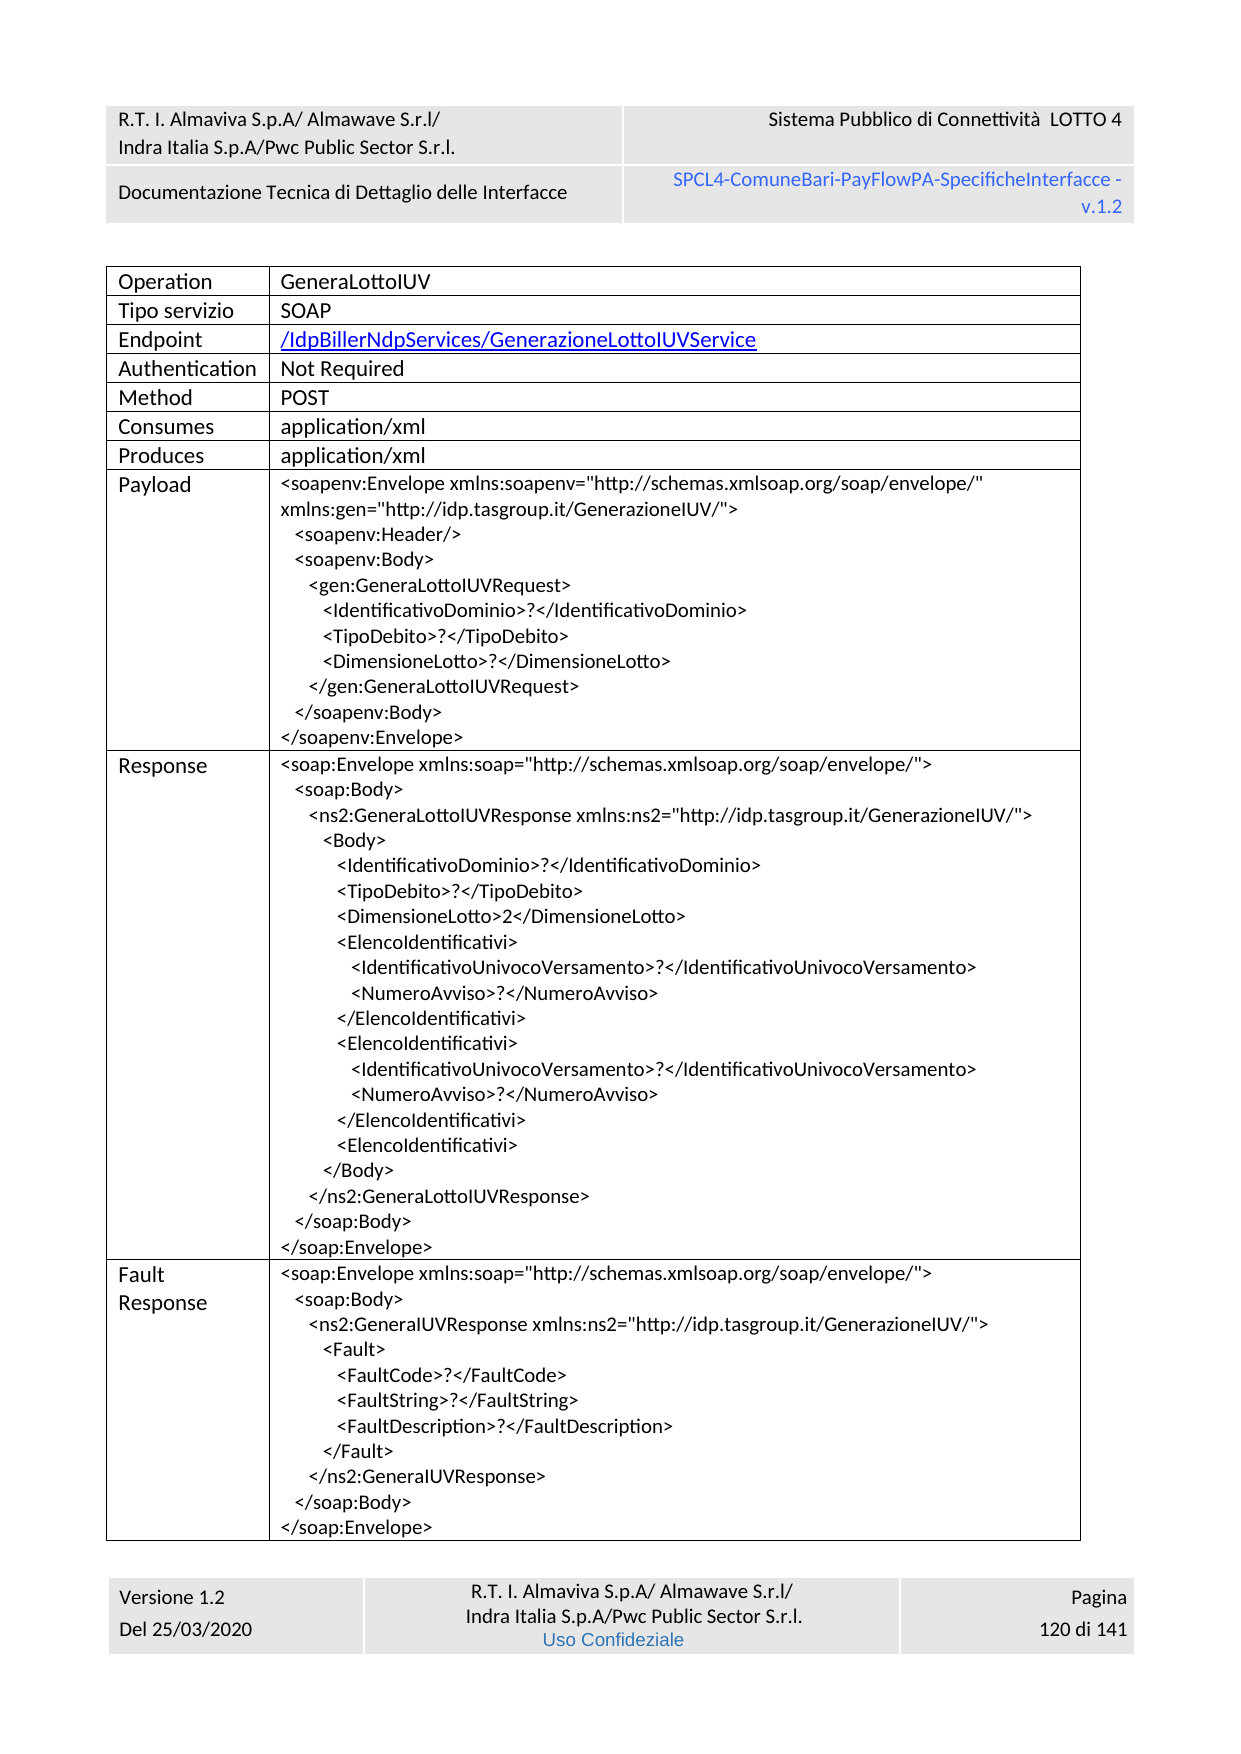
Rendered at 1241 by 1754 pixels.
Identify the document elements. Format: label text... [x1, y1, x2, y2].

table_cell application/xml [270, 412, 1080, 440]
table_cell Authentication [107, 354, 269, 382]
table_cell <soap:Envelope xmlns:soap="http://schemas.xmlsoap.org/soap/envelope/"> <soap:Body> <ns2:GeneraLottoIUVResponse xmlns:ns2="http://idp.tasgroup.it/GenerazioneIUV/"> <Body> <IdentificativoDominio>?</IdentificativoDominio> <TipoDebito>?</TipoDebito> <DimensioneLotto>2</DimensioneLotto> <ElencoIdentificativi> <IdentificativoUnivocoVersamento>?</IdentificativoUnivocoVersamento> <NumeroAvviso>?</NumeroAvviso> </ElencoIdentificativi> <ElencoIdentificativi> <IdentificativoUnivocoVersamento>?</IdentificativoUnivocoVersamento> <NumeroAvviso>?</NumeroAvviso> </ElencoIdentificativi> <ElencoIdentificativi> </Body> </ns2:GeneraLottoIUVResponse> </soap:Body> </soap:Envelope> [270, 751, 1080, 1259]
table_cell Payload [107, 470, 269, 750]
table_cell Tipo servizio [107, 296, 269, 324]
table_cell Endpoint [107, 325, 269, 353]
table_cell Produces [107, 441, 269, 469]
table_cell POST [270, 383, 1080, 411]
table_cell Fault Response [107, 1260, 269, 1540]
table_cell Response [107, 751, 269, 1259]
table_cell Consumes [107, 412, 269, 440]
table_cell GeneraLottoIUV [270, 267, 1080, 295]
table_cell Operation [107, 267, 269, 295]
table_cell Not Required [270, 354, 1080, 382]
table_cell application/xml [270, 441, 1080, 469]
table_cell <soapenv:Envelope xmlns:soapenv="http://schemas.xmlsoap.org/soap/envelope/" xmlns:gen="http://idp.tasgroup.it/GenerazioneIUV/"> <soapenv:Header/> <soapenv:Body> <gen:GeneraLottoIUVRequest> <IdentificativoDominio>?</IdentificativoDominio> <TipoDebito>?</TipoDebito> <DimensioneLotto>?</DimensioneLotto> </gen:GeneraLottoIUVRequest> </soapenv:Body> </soapenv:Envelope> [270, 470, 1080, 750]
table_cell <soap:Envelope xmlns:soap="http://schemas.xmlsoap.org/soap/envelope/"> <soap:Body> <ns2:GeneraIUVResponse xmlns:ns2="http://idp.tasgroup.it/GenerazioneIUV/"> <Fault> <FaultCode>?</FaultCode> <FaultString>?</FaultString> <FaultDescription>?</FaultDescription> </Fault> </ns2:GeneraIUVResponse> </soap:Body> </soap:Envelope> [270, 1260, 1080, 1540]
table_cell Method [107, 383, 269, 411]
table_cell /IdpBillerNdpServices/GenerazioneLottoIUVService [270, 325, 1080, 353]
table_cell SOAP [270, 296, 1080, 324]
